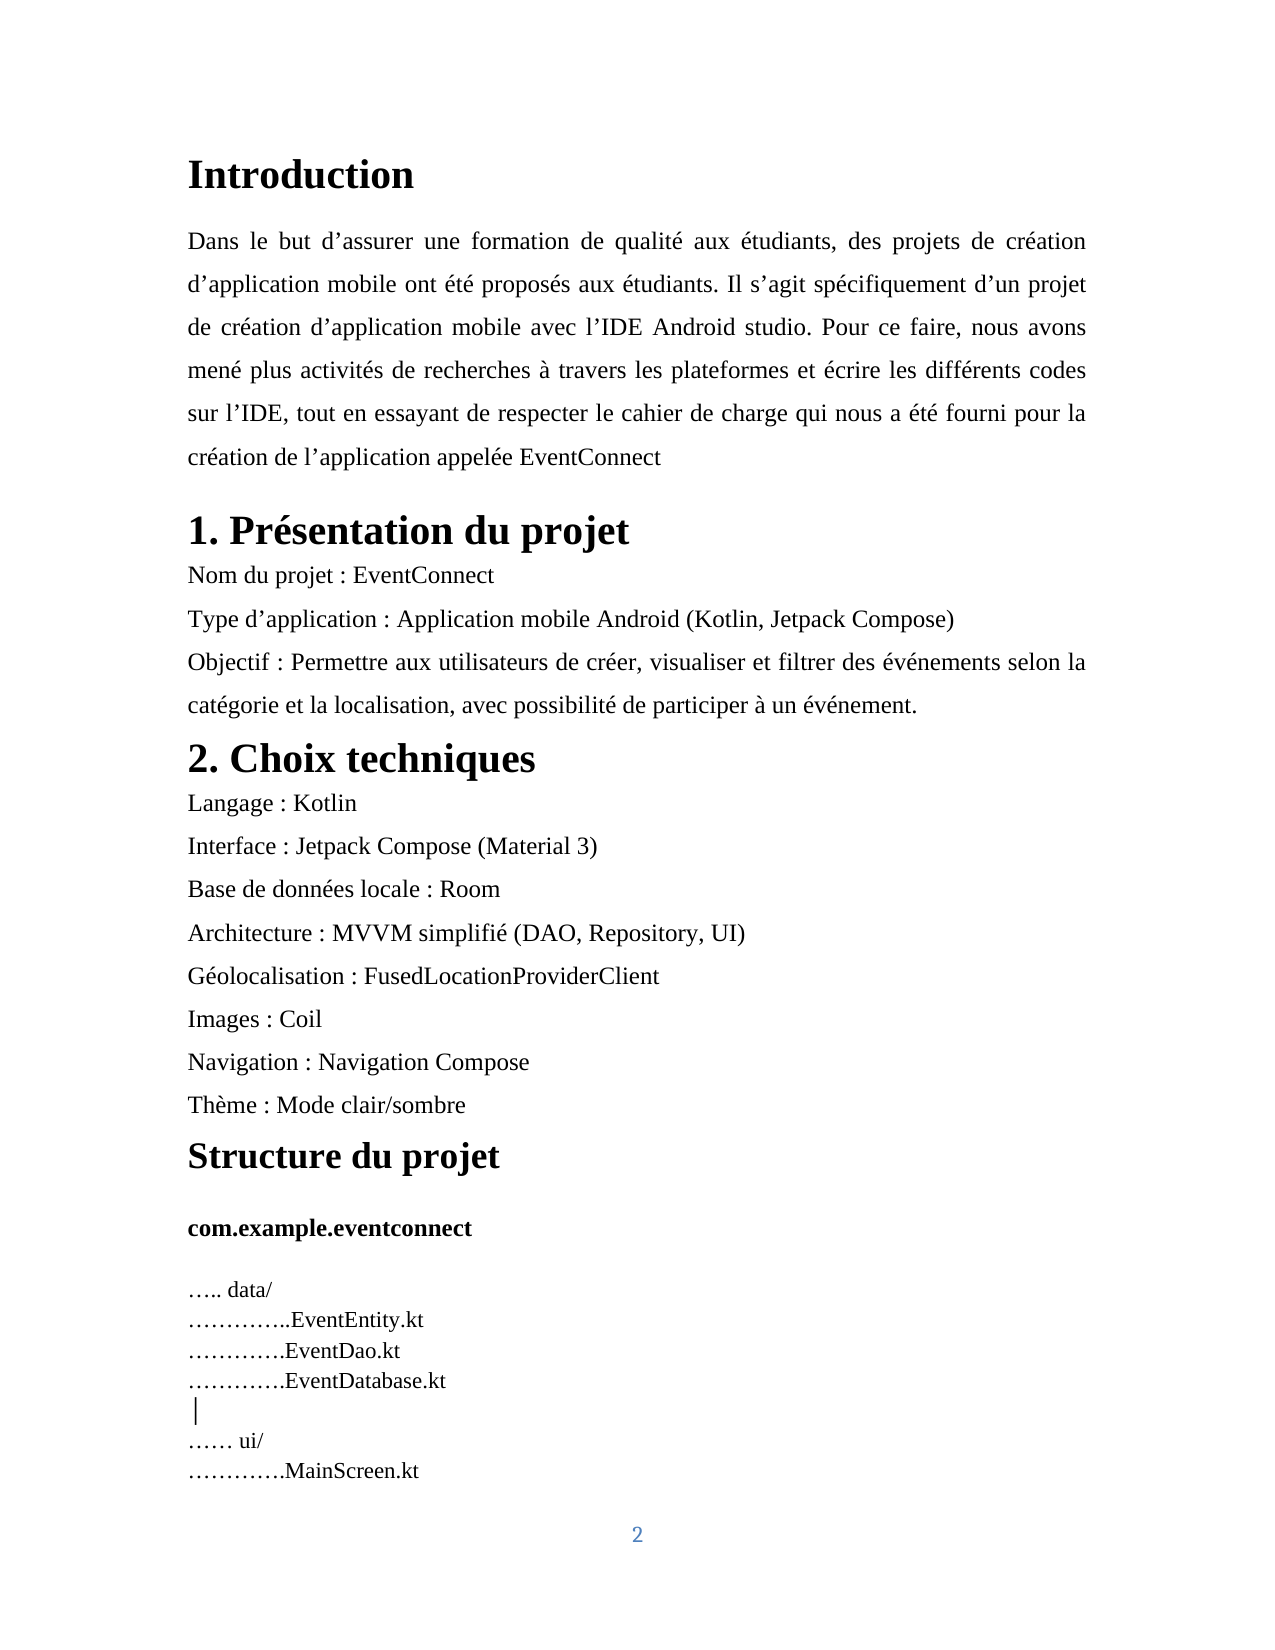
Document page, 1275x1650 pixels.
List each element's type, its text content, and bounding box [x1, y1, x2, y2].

text Nom du projet : EventConnect [187, 561, 1087, 589]
text com.example.eventconnect ….. data/ …………..EventEntity.kt ………….EventDao.kt ………….EventDatabase.kt │ …… ui/ ………….MainScreen.kt [187, 1183, 1087, 1484]
text Dans le but d’assurer une formation de qualité aux étudiants, des projets de création d’application mobile ont été proposés aux étudiants. Il s’agit spécifiquement d’un projet de création d’application mobile avec l’IDE Android studio. Pour ce faire, nous avons mené plus activités de recherches à travers les plateformes et écrire les différents codes sur l’IDE, tout en essayant de respecter le cahier de charge qui nous a été fourni pour la création de l’application appelée EventConnect [187, 226, 1087, 470]
text Objectif : Permettre aux utilisateurs de créer, visualiser et filtrer des événements selon la catégorie et la localisation, avec possibilité de participer à un événement. [187, 647, 1087, 719]
text Introduction [187, 150, 1087, 198]
text Langage : Kotlin [187, 788, 1087, 817]
text Images : Coil [187, 1004, 1087, 1033]
text 1. Présentation du projet [187, 506, 1087, 553]
text 2. Choix techniques [187, 733, 1087, 781]
text Architecture : MVVM simplifié (DAO, Repository, UI) [187, 918, 1087, 946]
text Navigation : Navigation Compose [187, 1047, 1087, 1076]
text Structure du projet [187, 1133, 1087, 1176]
text Thème : Mode clair/sombre [187, 1090, 1087, 1119]
text Interface : Jetpack Compose (Material 3) [187, 831, 1087, 860]
text Base de données locale : Room [187, 874, 1087, 903]
text Type d’application : Application mobile Android (Kotlin, Jetpack Compose) [187, 604, 1087, 632]
text Géolocalisation : FusedLocationProviderClient [187, 961, 1087, 989]
